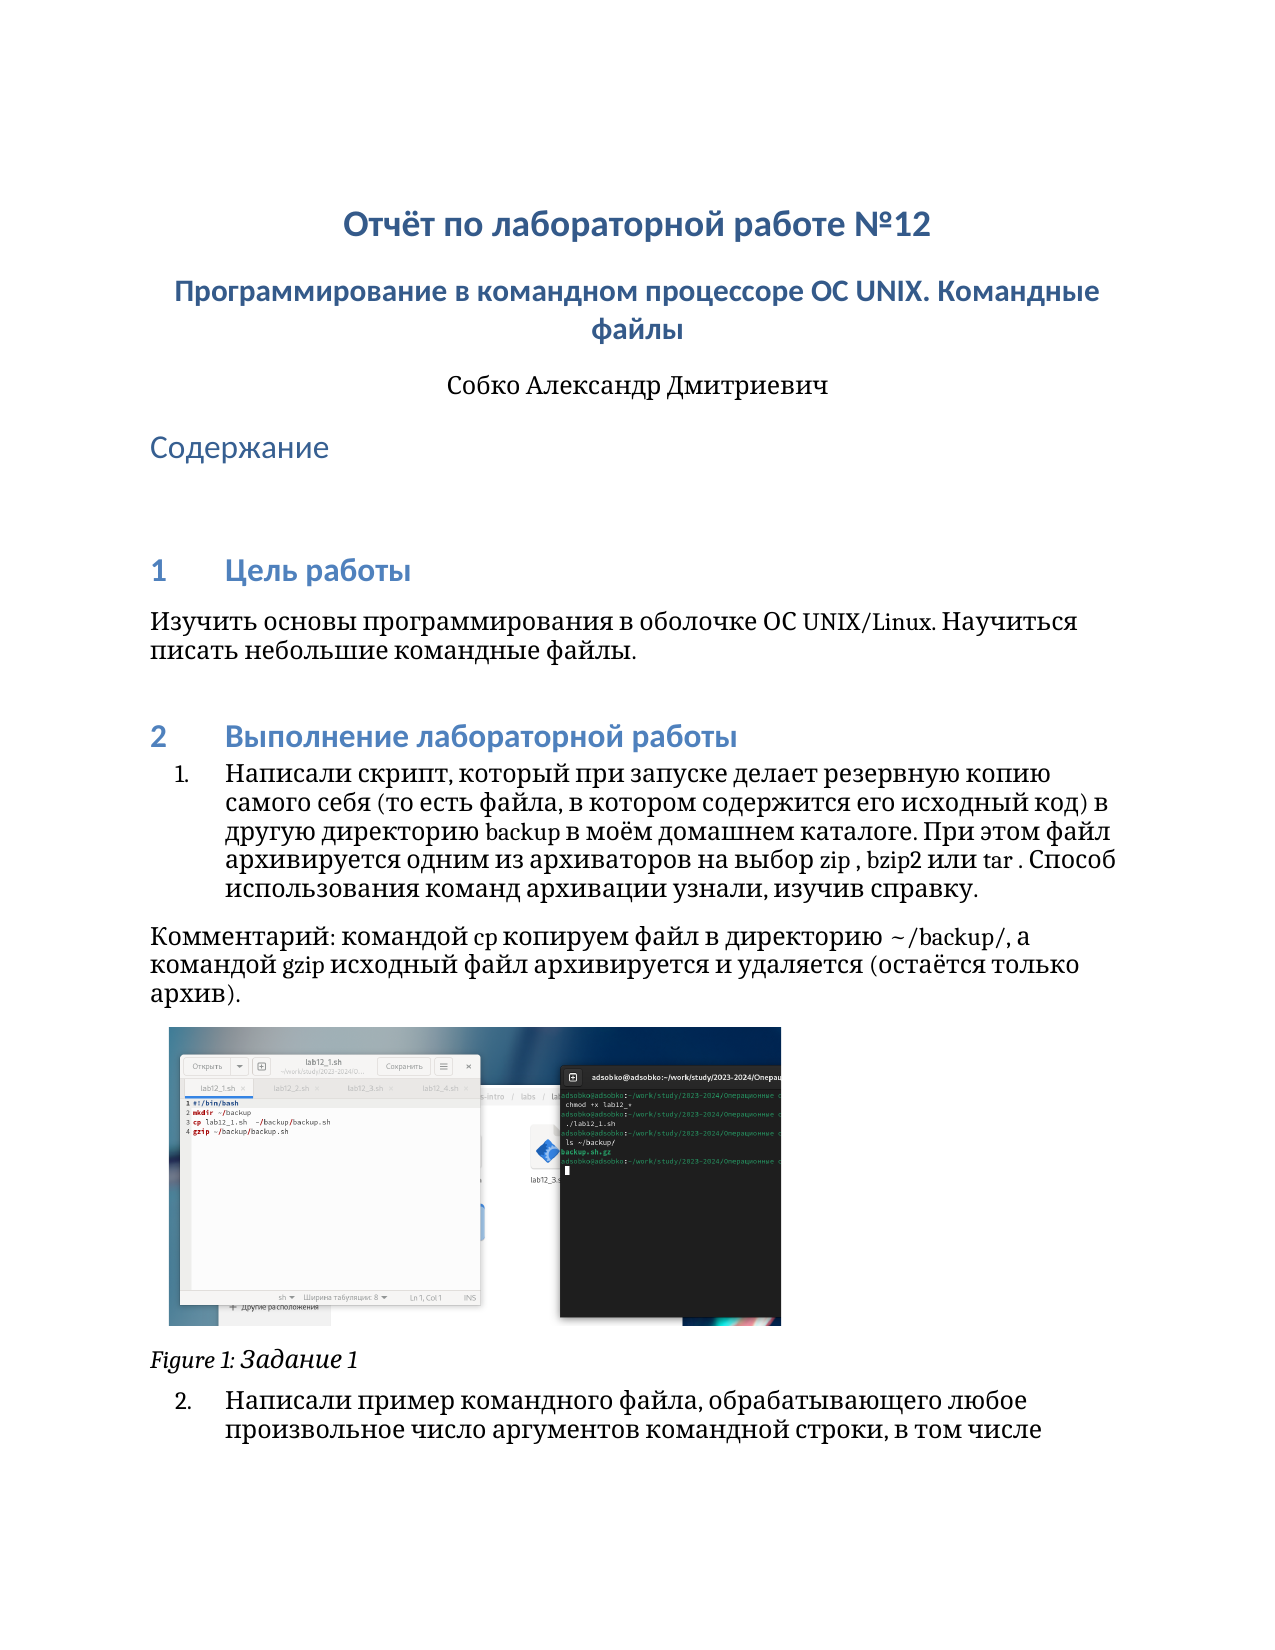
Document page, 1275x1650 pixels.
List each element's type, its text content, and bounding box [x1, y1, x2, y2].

text Figure 1: Задание 1 [150, 1346, 1125, 1375]
list Написали скрипт, который при запуске делает резервную копию самого себя (то есть файла, в котором содержится его исходный код) в другую директорию backup в моём домашнем каталоге. При этом файл архивируется одним из архиваторов на выбор zip , bzip2 или tar . Способ использования команд архивации узнали, изучив справку. [175, 760, 1125, 904]
text Собко Александр Дмитриевич [150, 372, 1125, 401]
subtitle Программирование в командном процессоре ОС UNIX. Командные файлы [150, 271, 1125, 347]
text Комментарий: командой cp копируем файл в директорию ~/backup/, а командой gzip исходный файл архивируется и удаляется (остаётся только архив). [150, 922, 1125, 1009]
subtitle 1 Цель работы [150, 548, 1125, 589]
text Изучить основы программирования в оболочке ОС UNIX/Linux. Научиться писать небольшие командные файлы. [150, 608, 1125, 666]
subtitle 2 Выполнение лабораторной работы [150, 716, 1125, 756]
title Отчёт по лабораторной работе №12 [150, 200, 1125, 246]
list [175, 1387, 1125, 1445]
picture [168, 1027, 782, 1326]
